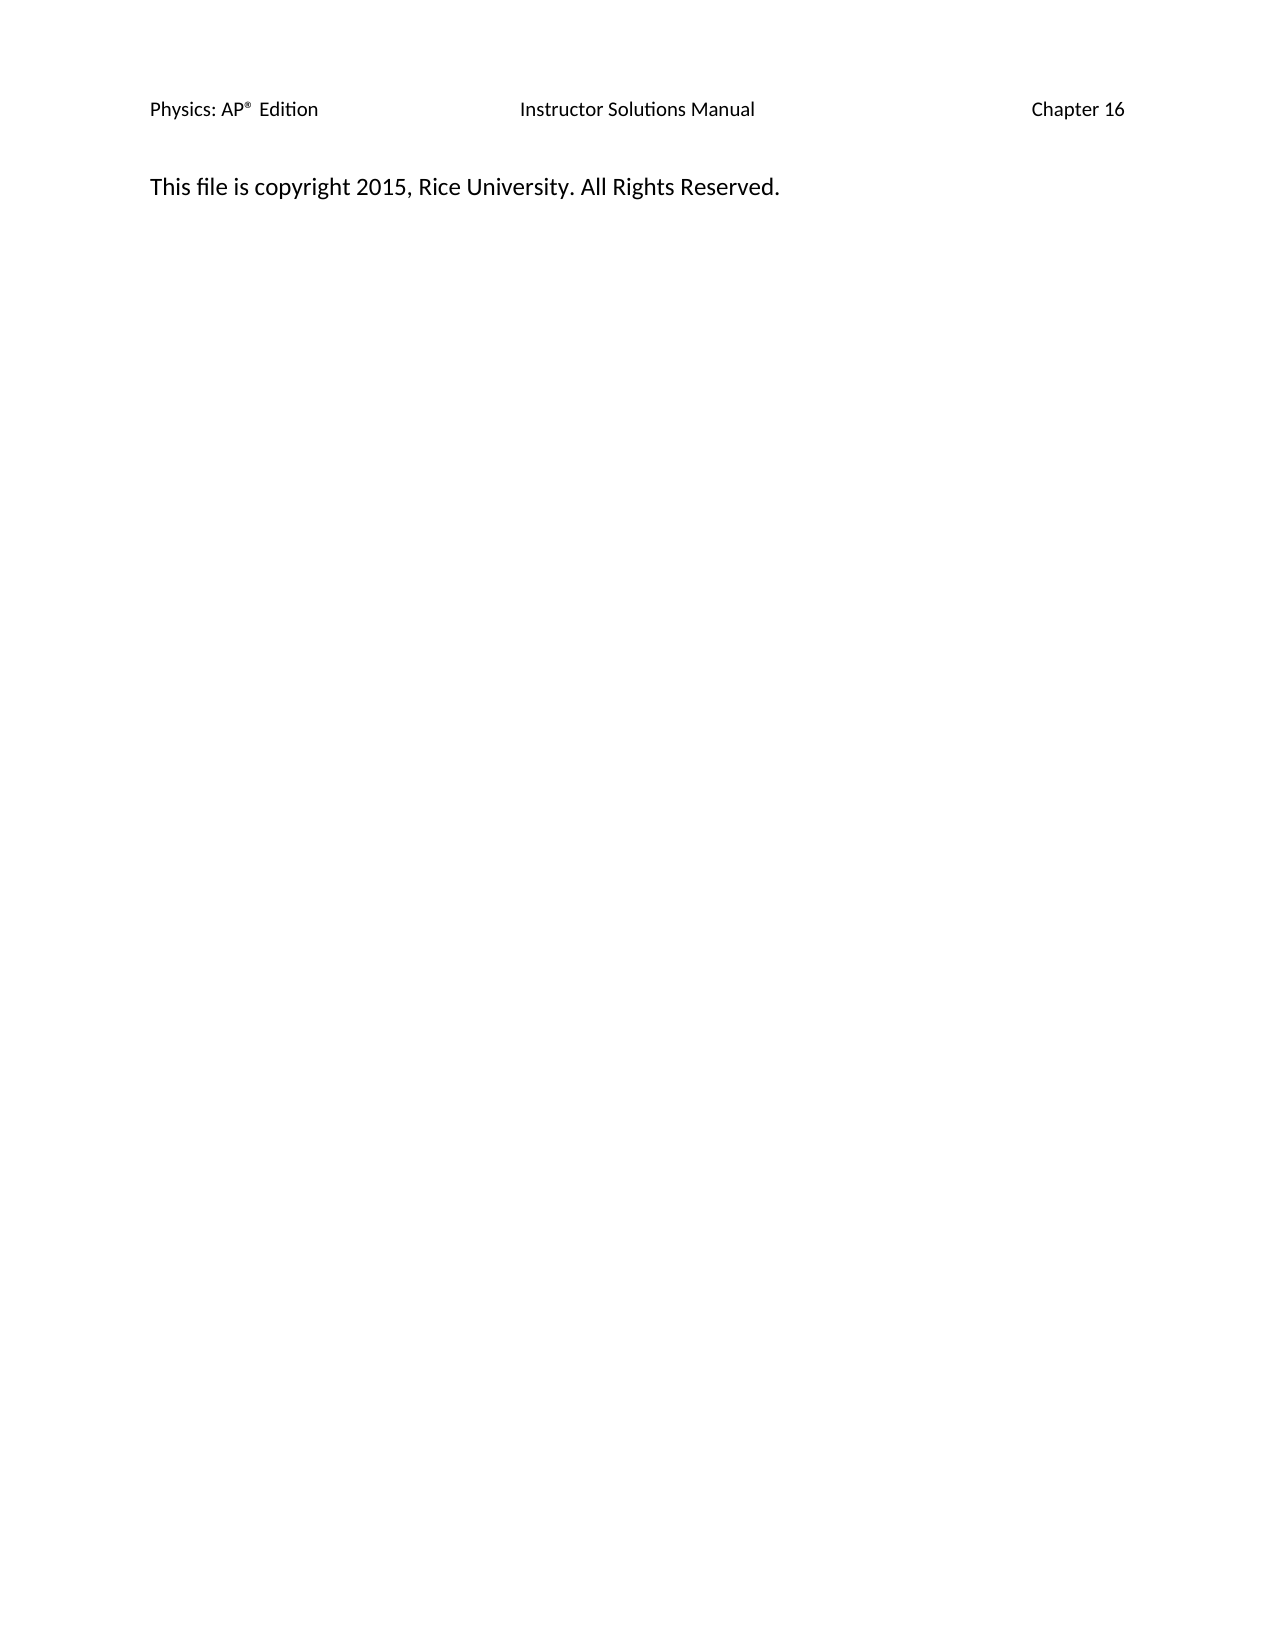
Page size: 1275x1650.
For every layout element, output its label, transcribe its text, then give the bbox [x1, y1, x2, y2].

text This file is copyright 2015, Rice University. All Rights Reserved. [150, 171, 1125, 201]
